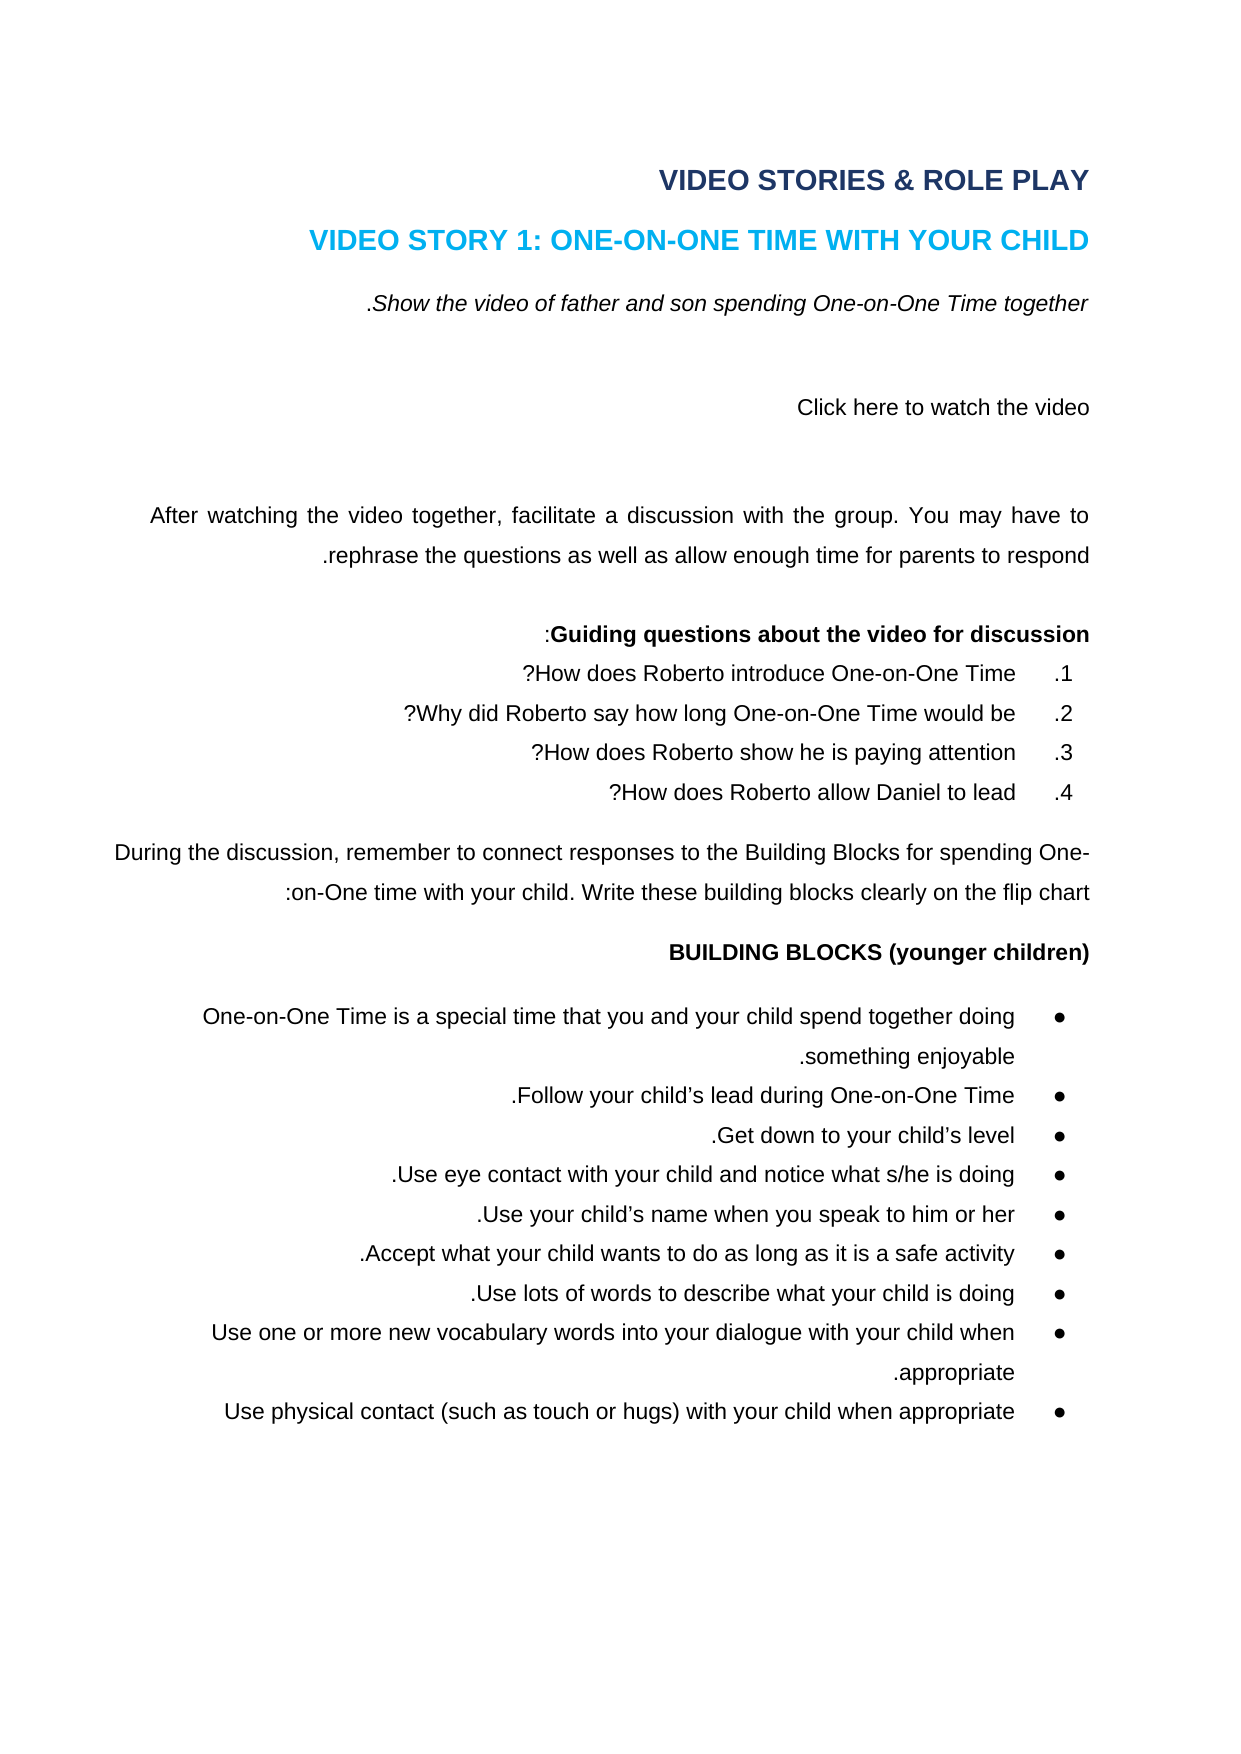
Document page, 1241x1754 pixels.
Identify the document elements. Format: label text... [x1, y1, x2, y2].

list How does Roberto show he is paying attention? [105, 739, 1054, 766]
text Click here to watch the video [150, 394, 1090, 421]
list Use eye contact with your child and notice what s/he is doing. [150, 1161, 1053, 1187]
subtitle BUILDING BLOCKS (younger children) [150, 939, 1090, 965]
subtitle VIDEO STORY 1: ONE-ON-ONE TIME WITH YOUR CHILD [150, 223, 1090, 257]
list How does Roberto introduce One-on-One Time? [105, 660, 1054, 687]
list Get down to your child’s level. [150, 1122, 1053, 1148]
list Use physical contact (such as touch or hugs) with your child when appropriate [150, 1398, 1053, 1424]
text After watching the video together, facilitate a discussion with the group. You may have to rephrase the questions as well as allow enough time for parents to respond. [150, 502, 1090, 568]
list Use your child’s name when you speak to him or her. [150, 1201, 1053, 1227]
list Use lots of words to describe what your child is doing. [150, 1279, 1053, 1306]
list One-on-One Time is a special time that you and your child spend together doing something enjoyable. [150, 1003, 1053, 1069]
list Why did Roberto say how long One-on-One Time would be? [105, 700, 1054, 726]
text Guiding questions about the video for discussion: [150, 581, 1090, 647]
list Use one or more new vocabulary words into your dialogue with your child when appropriate. [150, 1319, 1053, 1385]
list Follow your child’s lead during One-on-One Time. [150, 1082, 1053, 1108]
list Accept what your child wants to do as long as it is a safe activity. [150, 1240, 1053, 1266]
text During the discussion, remember to connect responses to the Building Blocks for spending One-on-One time with your child. Write these building blocks clearly on the flip chart: [105, 839, 1090, 905]
list How does Roberto allow Daniel to lead? [105, 779, 1054, 805]
text Show the video of father and son spending One-on-One Time together. [150, 290, 1090, 317]
subtitle VIDEO STORIES & ROLE PLAY [150, 162, 1090, 196]
